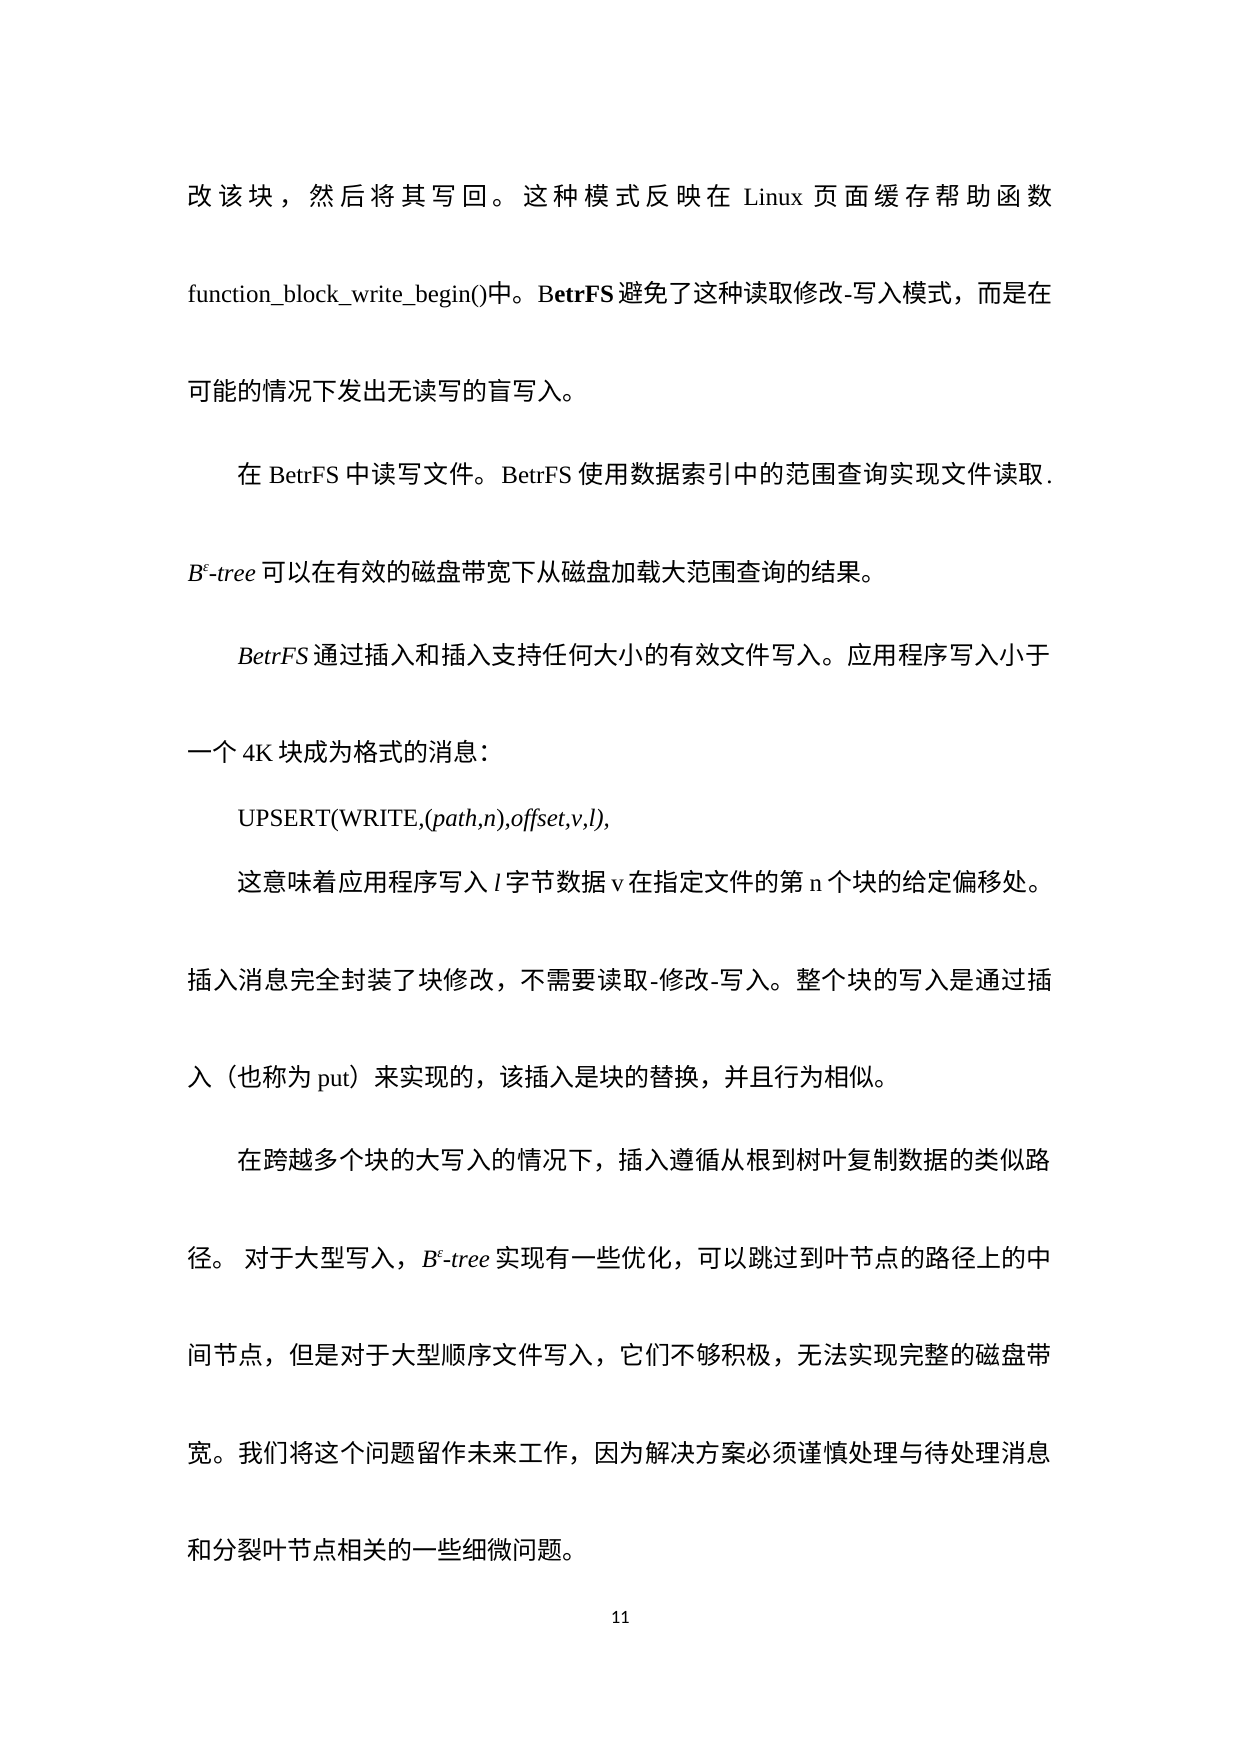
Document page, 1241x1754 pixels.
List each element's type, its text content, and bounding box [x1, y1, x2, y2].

text BetrFS通过插入和插入支持任何大小的有效文件写入。应用程序写入小于一个4K块成为格式的消息： [187, 621, 1053, 783]
text 在跨越多个块的大写入的情况下，插入遵循从根到树叶复制数据的类似路径。 对于大型写入，Bɛ-tree实现有一些优化，可以跳过到叶节点的路径上的中间节点，但是对于大型顺序文件写入，它们不够积极，无法实现完整的磁盘带宽。我们将这个问题留作未来工作，因为解决方案必须谨慎处理与待处理消息和分裂叶节点相关的一些细微问题。 [187, 1126, 1053, 1581]
text UPSERT(WRITE,(path,n),offset,v,l), [187, 801, 1053, 834]
text 这意味着应用程序写入l字节数据v在指定文件的第n个块的给定偏移处。插入消息完全封装了块修改，不需要读取-修改-写入。整个块的写入是通过插入（也称为put）来实现的，该插入是块的替换，并且行为相似。 [187, 848, 1053, 1108]
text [187, 162, 1053, 422]
text 在BetrFS中读写文件。BetrFS使用数据索引中的范围查询实现文件读取. Bɛ-tree可以在有效的磁盘带宽下从磁盘加载大范围查询的结果。 [187, 440, 1053, 603]
